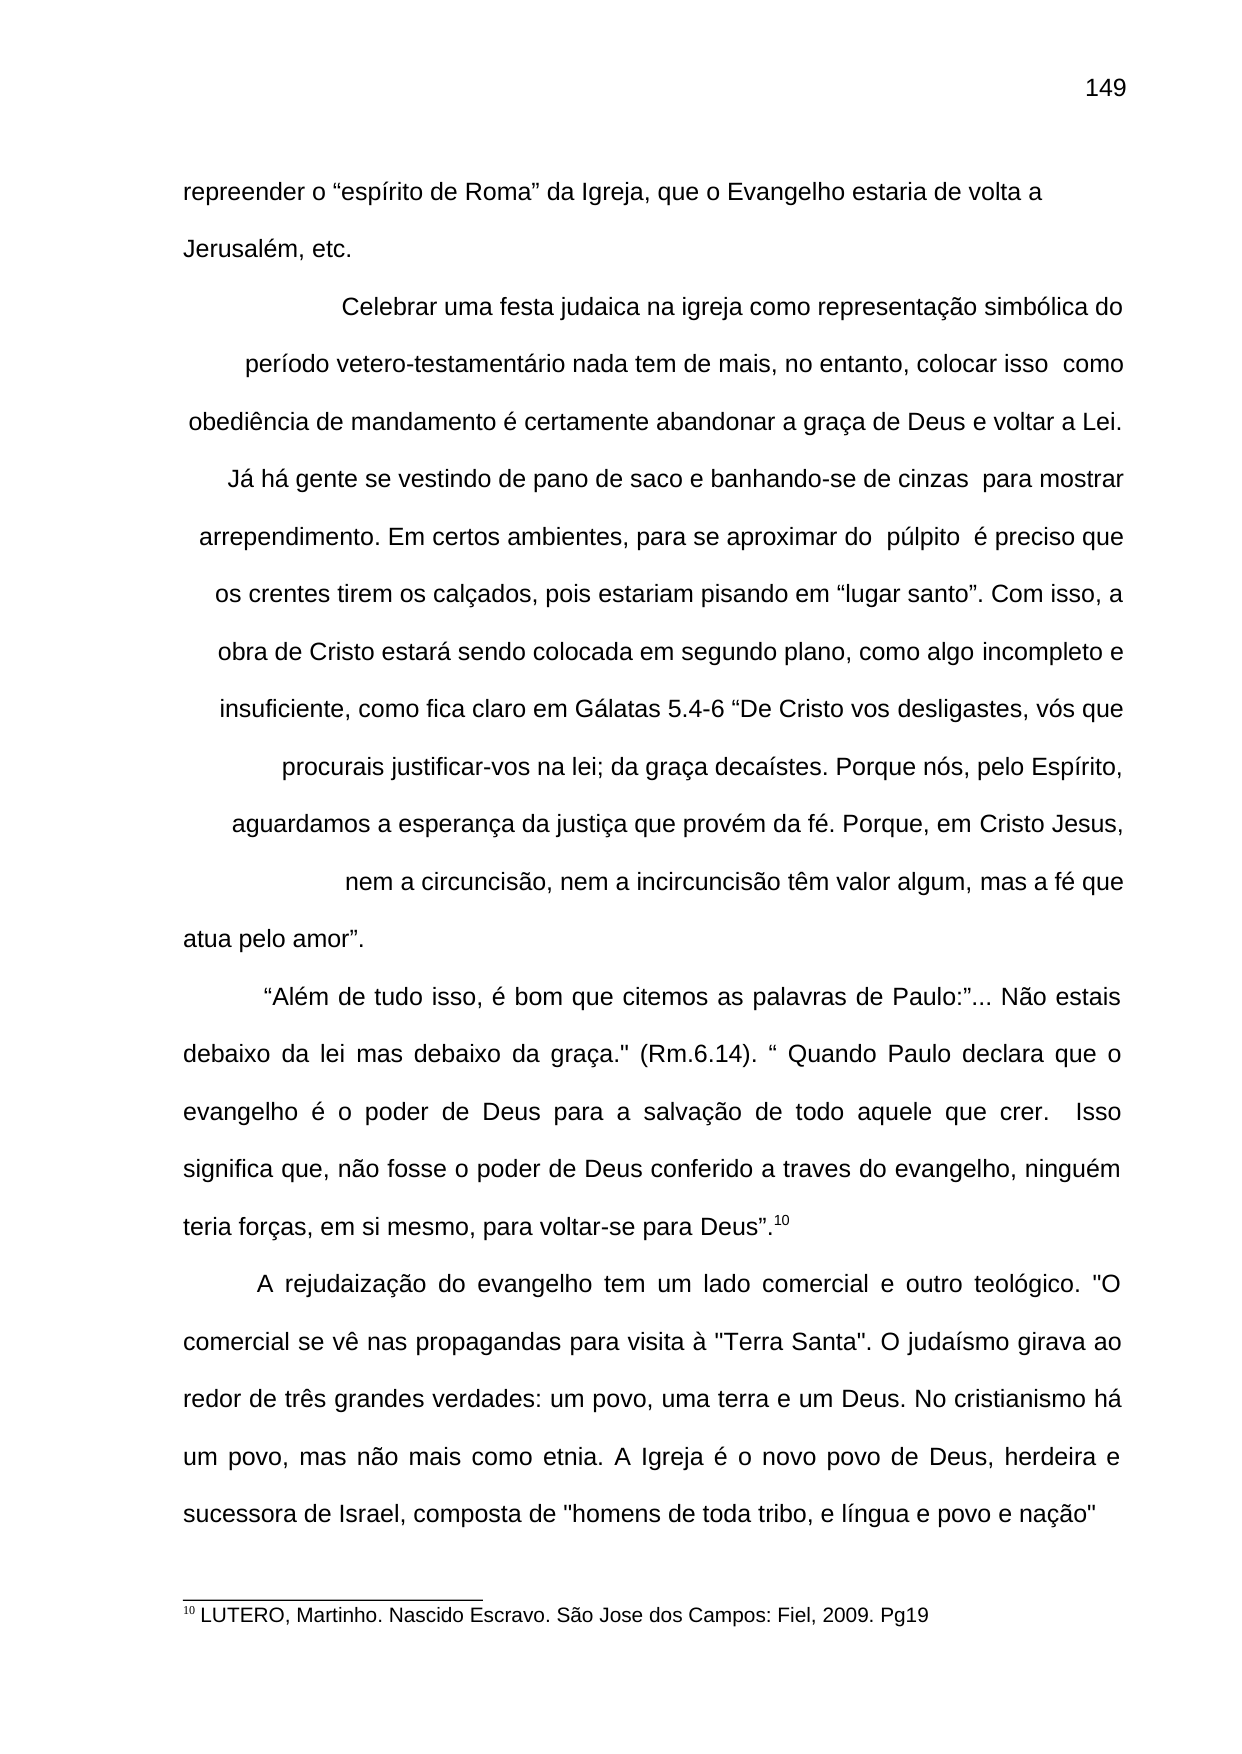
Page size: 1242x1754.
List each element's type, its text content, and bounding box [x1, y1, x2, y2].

text A rejudaização do evangelho tem um lado comercial e outro teológico. "O comercial se vê nas propagandas para visita à "Terra Santa". O judaísmo girava ao redor de três grandes verdades: um povo, uma terra e um Deus. No cristianismo há um povo, mas não mais como etnia. A Igreja é o novo povo de Deus, herdeira e sucessora de Israel, composta de "homens de toda tribo, e língua e povo e nação" [183, 1269, 1123, 1528]
text “Além de tudo isso, é bom que citemos as palavras de Paulo:”... Não estais debaixo da lei mas debaixo da graça." (Rm.6.14). “ Quando Paulo declara que o evangelho é o poder de Deus para a salvação de todo aquele que crer. Isso significa que, não fosse o poder de Deus conferido a traves do evangelho, ninguém teria forças, em si mesmo, para voltar-se para Deus”.10 [183, 982, 1123, 1241]
text repreender o “espírito de Roma” da Igreja, que o Evangelho estaria de volta a Jerusalém, etc. [183, 177, 1117, 263]
text 10 LUTERO, Martinho. Nascido Escravo. São Jose dos Campos: Fiel, 2009. Pg19 [183, 1603, 1202, 1627]
text atua pelo amor”. [183, 924, 1202, 953]
text Celebrar uma festa judaica na igreja como representação simbólica do período vetero-testamentário nada tem de mais, no entanto, colocar isso como obediência de mandamento é certamente abandonar a graça de Deus e voltar a Lei. Já há gente se vestindo de pano de saco e banhando-se de cinzas para mostrar arrependimento. Em certos ambientes, para se aproximar do púlpito é preciso que os crentes tirem os calçados, pois estariam pisando em “lugar santo”. Com isso, a obra de Cristo estará sendo colocada em segundo plano, como algo incompleto e insuficiente, como fica claro em Gálatas 5.4-6 “De Cristo vos desligastes, vós que procurais justificar-vos na lei; da graça decaístes. Porque nós, pelo Espírito, aguardamos a esperança da justiça que provém da fé. Porque, em Cristo Jesus, nem a circuncisão, nem a incircuncisão têm valor algum, mas a fé que [183, 292, 1124, 895]
